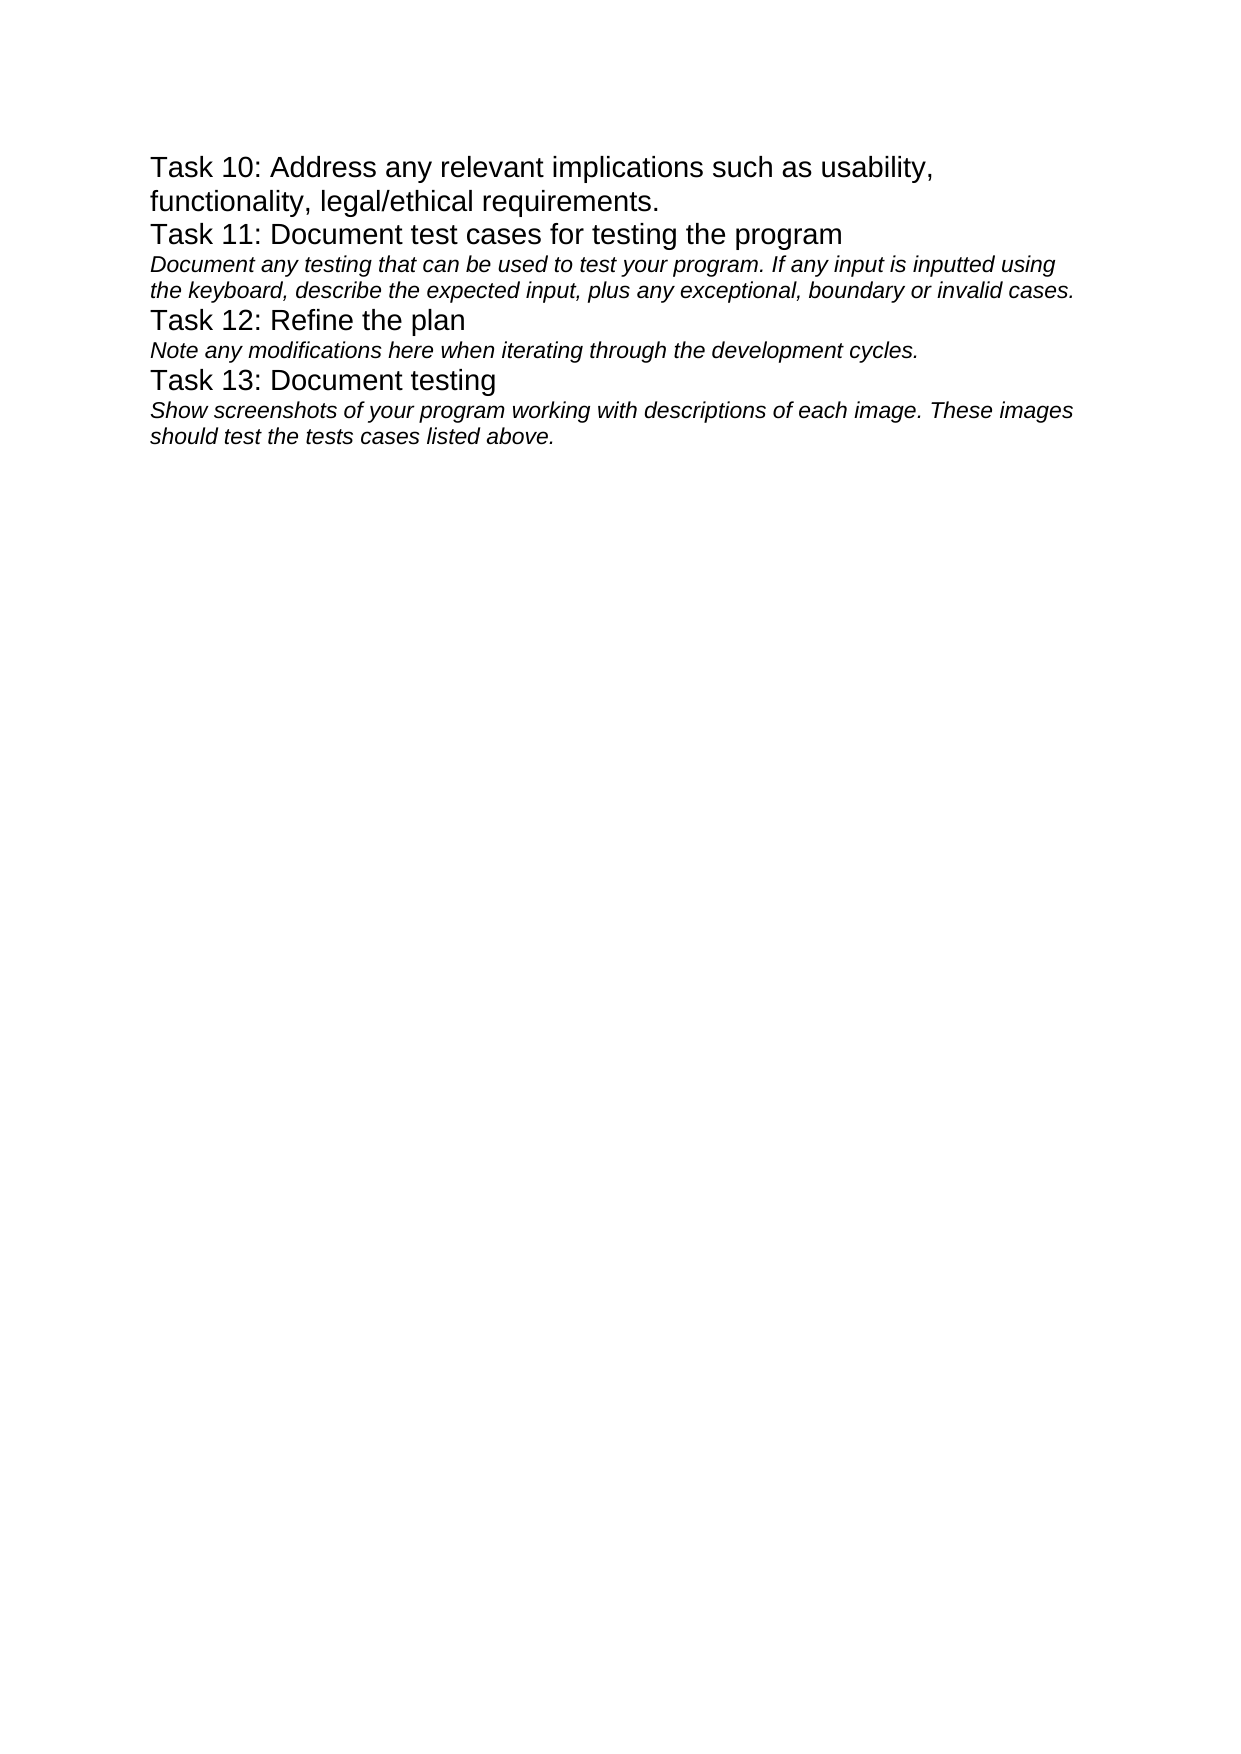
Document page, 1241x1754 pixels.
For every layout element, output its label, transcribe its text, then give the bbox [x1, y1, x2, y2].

text Task 12: Refine the plan [150, 303, 1090, 337]
text Show screenshots of your program working with descriptions of each image. These images should test the tests cases listed above. [150, 397, 1090, 449]
text Task 10: Address any relevant implications such as usability, functionality, legal/ethical requirements. [150, 150, 1090, 217]
text Task 13: Document testing [150, 363, 1090, 397]
text Note any modifications here when iterating through the development cycles. [150, 337, 1090, 363]
text Task 11: Document test cases for testing the program [150, 217, 1090, 251]
